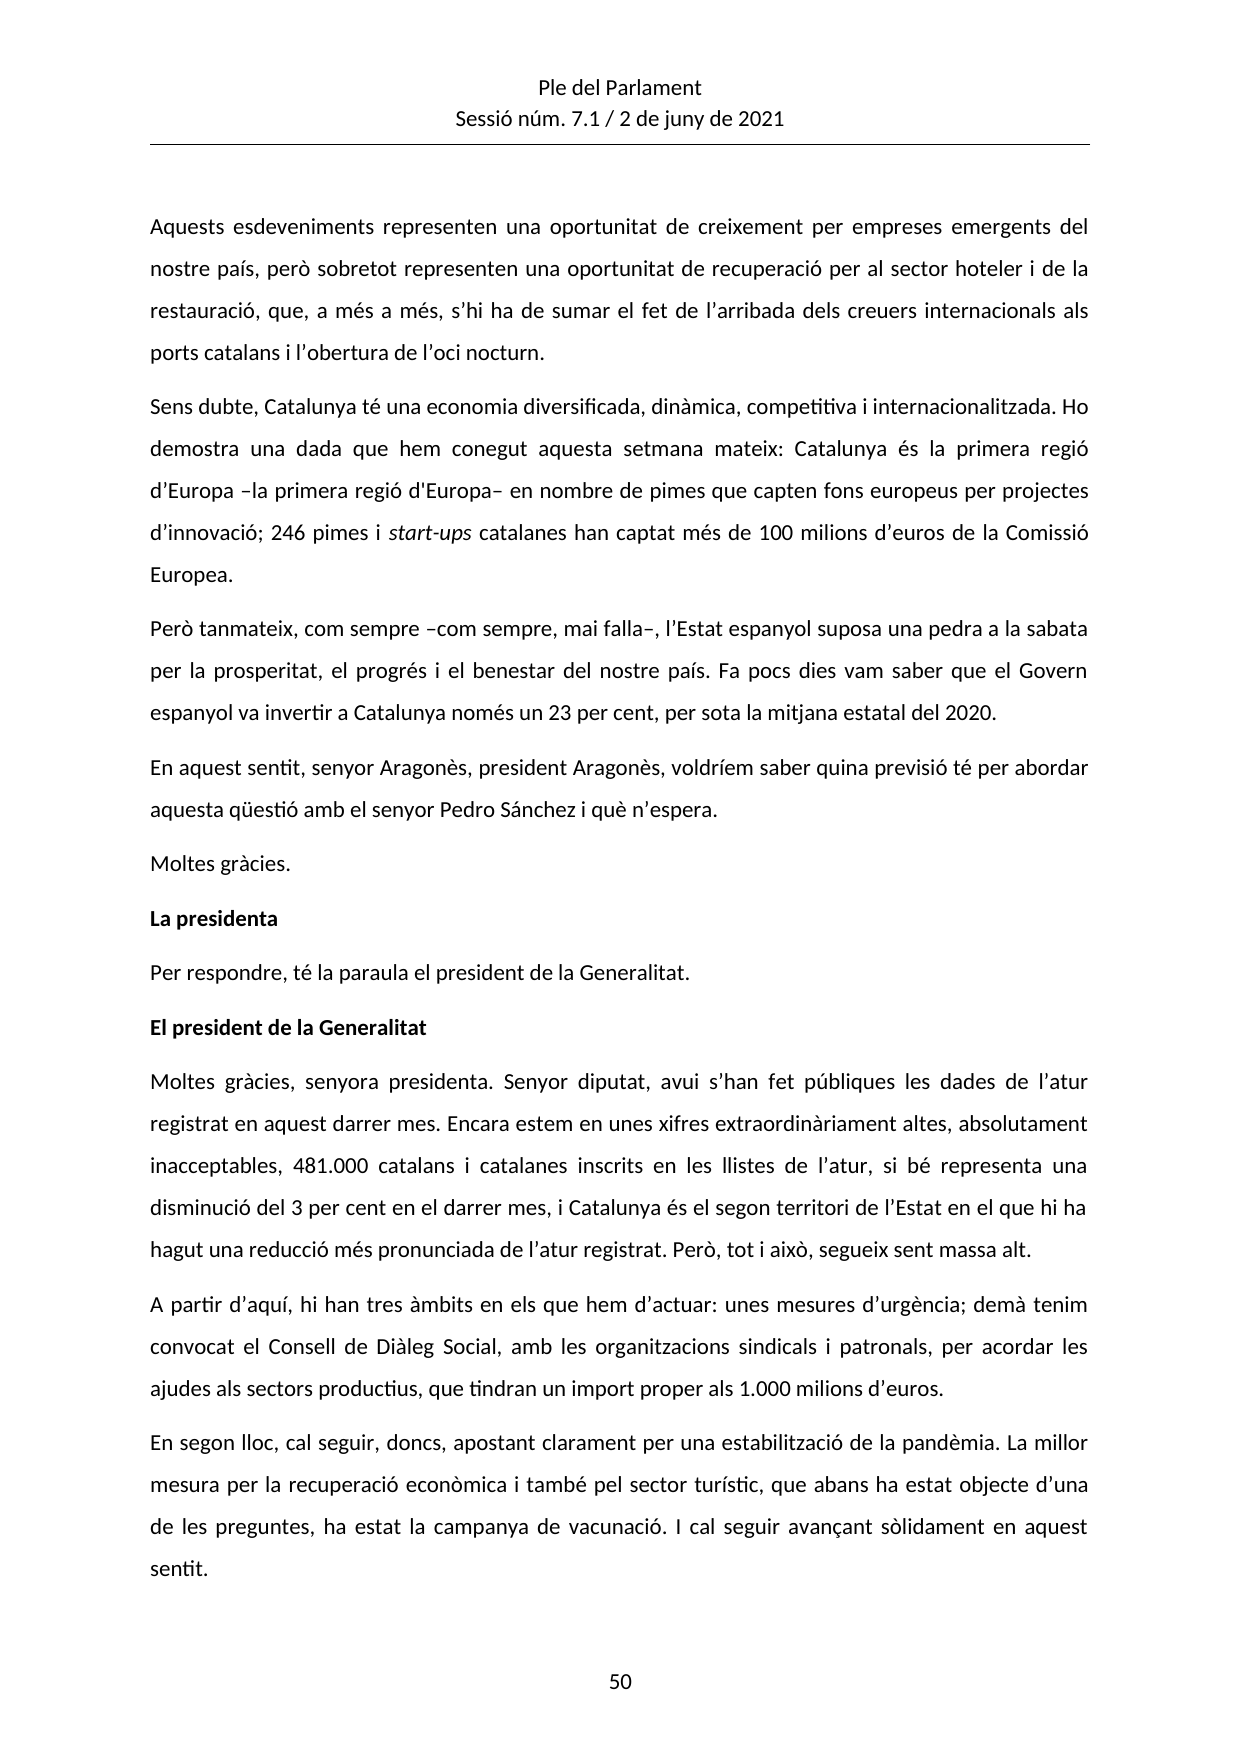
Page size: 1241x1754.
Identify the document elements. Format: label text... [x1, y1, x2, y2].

text Però tanmateix, com sempre –com sempre, mai falla–, l’Estat espanyol suposa una pedra a la sabata per la prosperitat, el progrés i el benestar del nostre país. Fa pocs dies vam saber que el Govern espanyol va invertir a Catalunya només un 23 per cent, per sota la mitjana estatal del 2020. [150, 614, 1090, 727]
text La presidenta [150, 904, 1090, 932]
text El president de la Generalitat [150, 1013, 1090, 1041]
text En segon lloc, cal seguir, doncs, apostant clarament per una estabilització de la pandèmia. La millor mesura per la recuperació econòmica i també pel sector turístic, que abans ha estat objecte d’una de les preguntes, ha estat la campanya de vacunació. I cal seguir avançant sòlidament en aquest sentit. [150, 1428, 1090, 1582]
text A partir d’aquí, hi han tres àmbits en els que hem d’actuar: unes mesures d’urgència; demà tenim convocat el Consell de Diàleg Social, amb les organitzacions sindicals i patronals, per acordar les ajudes als sectors productius, que tindran un import proper als 1.000 milions d’euros. [150, 1290, 1090, 1402]
text Per respondre, té la paraula el president de la Generalitat. [150, 958, 1090, 986]
text Sens dubte, Catalunya té una economia diversificada, dinàmica, competitiva i internacionalitzada. Ho demostra una dada que hem conegut aquesta setmana mateix: Catalunya és la primera regió d’Europa –la primera regió d'Europa– en nombre de pimes que capten fons europeus per projectes d’innovació; 246 pimes i start-ups catalanes han captat més de 100 milions d’euros de la Comissió Europea. [150, 392, 1090, 588]
text En aquest sentit, senyor Aragonès, president Aragonès, voldríem saber quina previsió té per abordar aquesta qüestió amb el senyor Pedro Sánchez i què n’espera. [150, 753, 1090, 823]
text Aquests esdeveniments representen una oportunitat de creixement per empreses emergents del nostre país, però sobretot representen una oportunitat de recuperació per al sector hoteler i de la restauració, que, a més a més, s’hi ha de sumar el fet de l’arribada dels creuers internacionals als ports catalans i l’obertura de l’oci nocturn. [150, 212, 1090, 366]
text Moltes gràcies. [150, 849, 1090, 877]
text Moltes gràcies, senyora presidenta. Senyor diputat, avui s’han fet públiques les dades de l’atur registrat en aquest darrer mes. Encara estem en unes xifres extraordinàriament altes, absolutament inacceptables, 481.000 catalans i catalanes inscrits en les llistes de l’atur, si bé representa una disminució del 3 per cent en el darrer mes, i Catalunya és el segon territori de l’Estat en el que hi ha hagut una reducció més pronunciada de l’atur registrat. Però, tot i això, segueix sent massa alt. [150, 1067, 1090, 1263]
